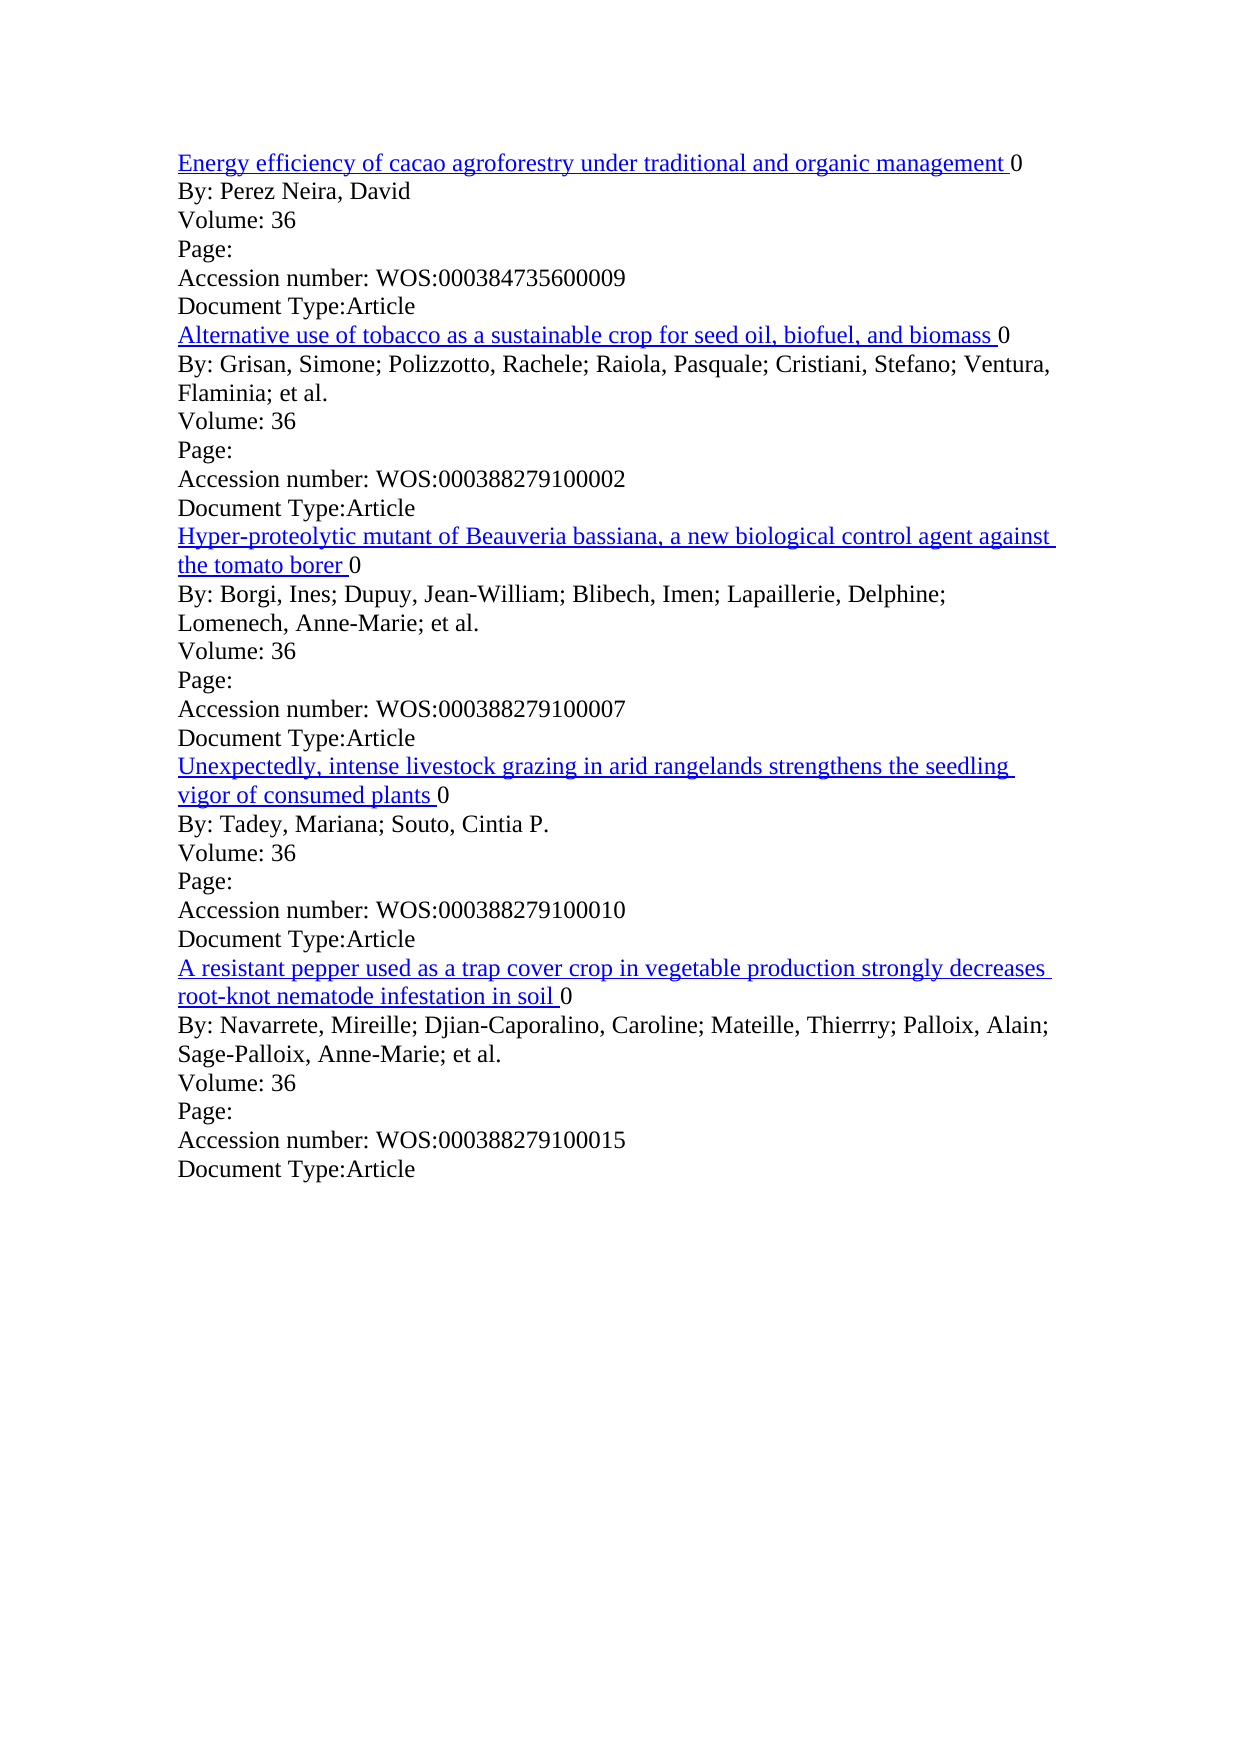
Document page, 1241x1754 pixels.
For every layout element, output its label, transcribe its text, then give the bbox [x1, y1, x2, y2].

text Unexpectedly, intense livestock grazing in arid rangelands strengthens the seedling vigor of consumed plants 0 [177, 751, 1063, 809]
text Hyper-proteolytic mutant of Beauveria bassiana, a new biological control agent against the tomato borer 0 [177, 521, 1063, 579]
text Document Type:Article [177, 493, 1063, 521]
text Document Type:Article [177, 723, 1063, 751]
text Accession number: WOS:000388279100015 [177, 1125, 1063, 1154]
text By: Tadey, Mariana; Souto, Cintia P. [177, 809, 1063, 838]
text By: Grisan, Simone; Polizzotto, Rachele; Raiola, Pasquale; Cristiani, Stefano; Ventura, Flaminia; et al. [177, 349, 1063, 406]
text Accession number: WOS:000388279100007 [177, 694, 1063, 723]
text Document Type:Article [177, 924, 1063, 953]
text Accession number: WOS:000388279100002 [177, 464, 1063, 493]
text Page: [177, 866, 1063, 895]
text Volume: 36 [177, 1068, 1063, 1096]
text Document Type:Article [177, 291, 1063, 320]
text Volume: 36 [177, 838, 1063, 866]
text Accession number: WOS:000388279100010 [177, 895, 1063, 924]
text Alternative use of tobacco as a sustainable crop for seed oil, biofuel, and biomass 0 [177, 320, 1063, 349]
text Page: [177, 665, 1063, 694]
text Accession number: WOS:000384735600009 [177, 263, 1063, 291]
text Page: [177, 1096, 1063, 1125]
text Energy efficiency of cacao agroforestry under traditional and organic management 0 [177, 148, 1063, 176]
text Document Type:Article [177, 1154, 1063, 1183]
text Volume: 36 [177, 636, 1063, 665]
text Volume: 36 [177, 205, 1063, 234]
text Page: [177, 435, 1063, 464]
text Page: [177, 234, 1063, 263]
text By: Borgi, Ines; Dupuy, Jean-William; Blibech, Imen; Lapaillerie, Delphine; Lomenech, Anne-Marie; et al. [177, 579, 1063, 636]
text By: Perez Neira, David [177, 176, 1063, 205]
text By: Navarrete, Mireille; Djian-Caporalino, Caroline; Mateille, Thierrry; Palloix, Alain; Sage-Palloix, Anne-Marie; et al. [177, 1010, 1063, 1068]
text Volume: 36 [177, 406, 1063, 435]
text A resistant pepper used as a trap cover crop in vegetable production strongly decreases root-knot nematode infestation in soil 0 [177, 953, 1063, 1010]
